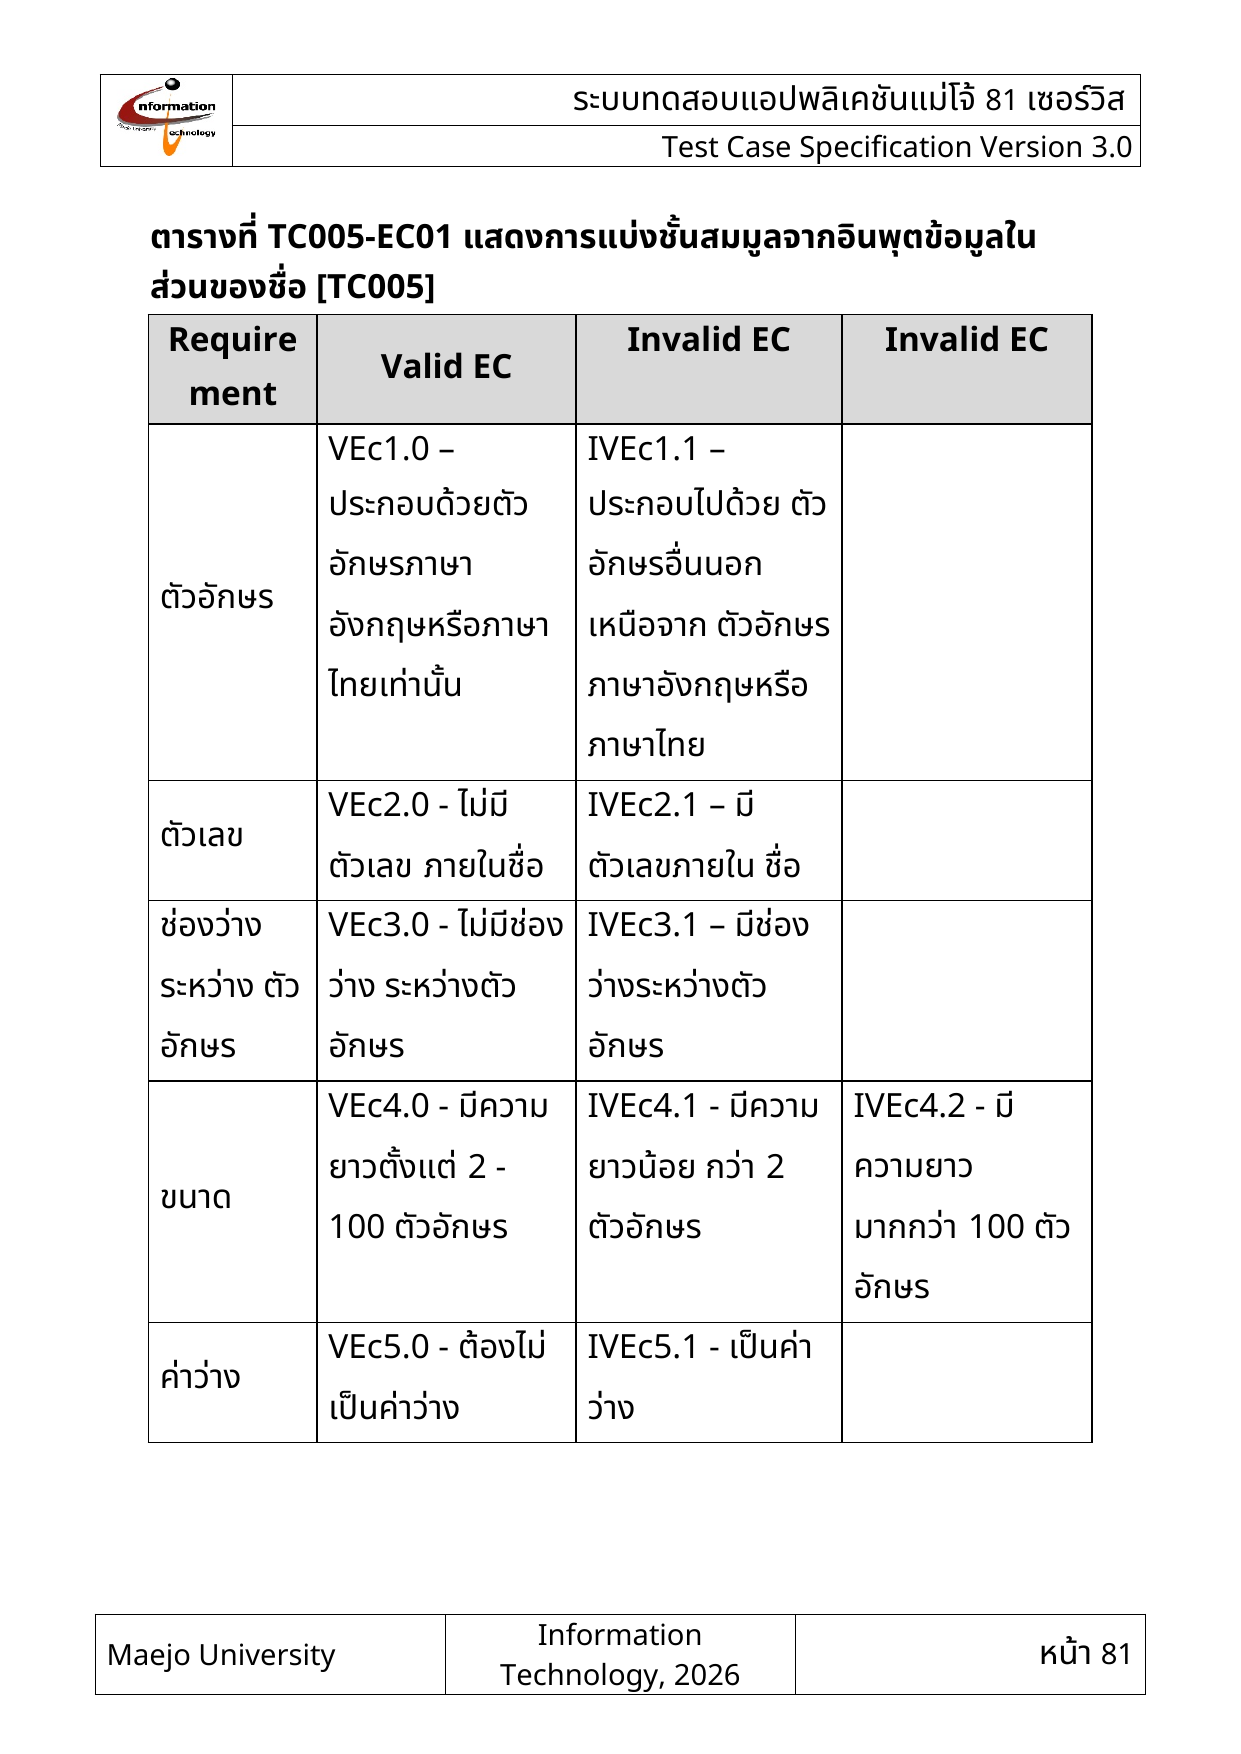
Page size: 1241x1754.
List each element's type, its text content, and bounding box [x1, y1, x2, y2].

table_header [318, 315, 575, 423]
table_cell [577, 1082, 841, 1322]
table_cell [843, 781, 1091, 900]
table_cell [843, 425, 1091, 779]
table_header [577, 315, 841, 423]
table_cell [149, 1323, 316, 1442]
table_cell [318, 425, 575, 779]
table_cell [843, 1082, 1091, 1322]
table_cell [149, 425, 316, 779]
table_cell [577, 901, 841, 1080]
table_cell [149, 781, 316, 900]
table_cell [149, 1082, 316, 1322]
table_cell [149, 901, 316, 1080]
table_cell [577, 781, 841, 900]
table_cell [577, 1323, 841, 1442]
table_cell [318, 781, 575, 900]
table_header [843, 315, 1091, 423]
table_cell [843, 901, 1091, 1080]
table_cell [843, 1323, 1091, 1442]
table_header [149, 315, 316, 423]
picture [116, 78, 216, 156]
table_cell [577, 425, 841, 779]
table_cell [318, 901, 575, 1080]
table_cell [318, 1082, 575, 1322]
text ตารางที่ TC005-EC01 แสดงการแบ่งชั้นสมมูลจากอินพุตข้อมูลในส่วนของชื่อ [TC005] [150, 212, 1090, 314]
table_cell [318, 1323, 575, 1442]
